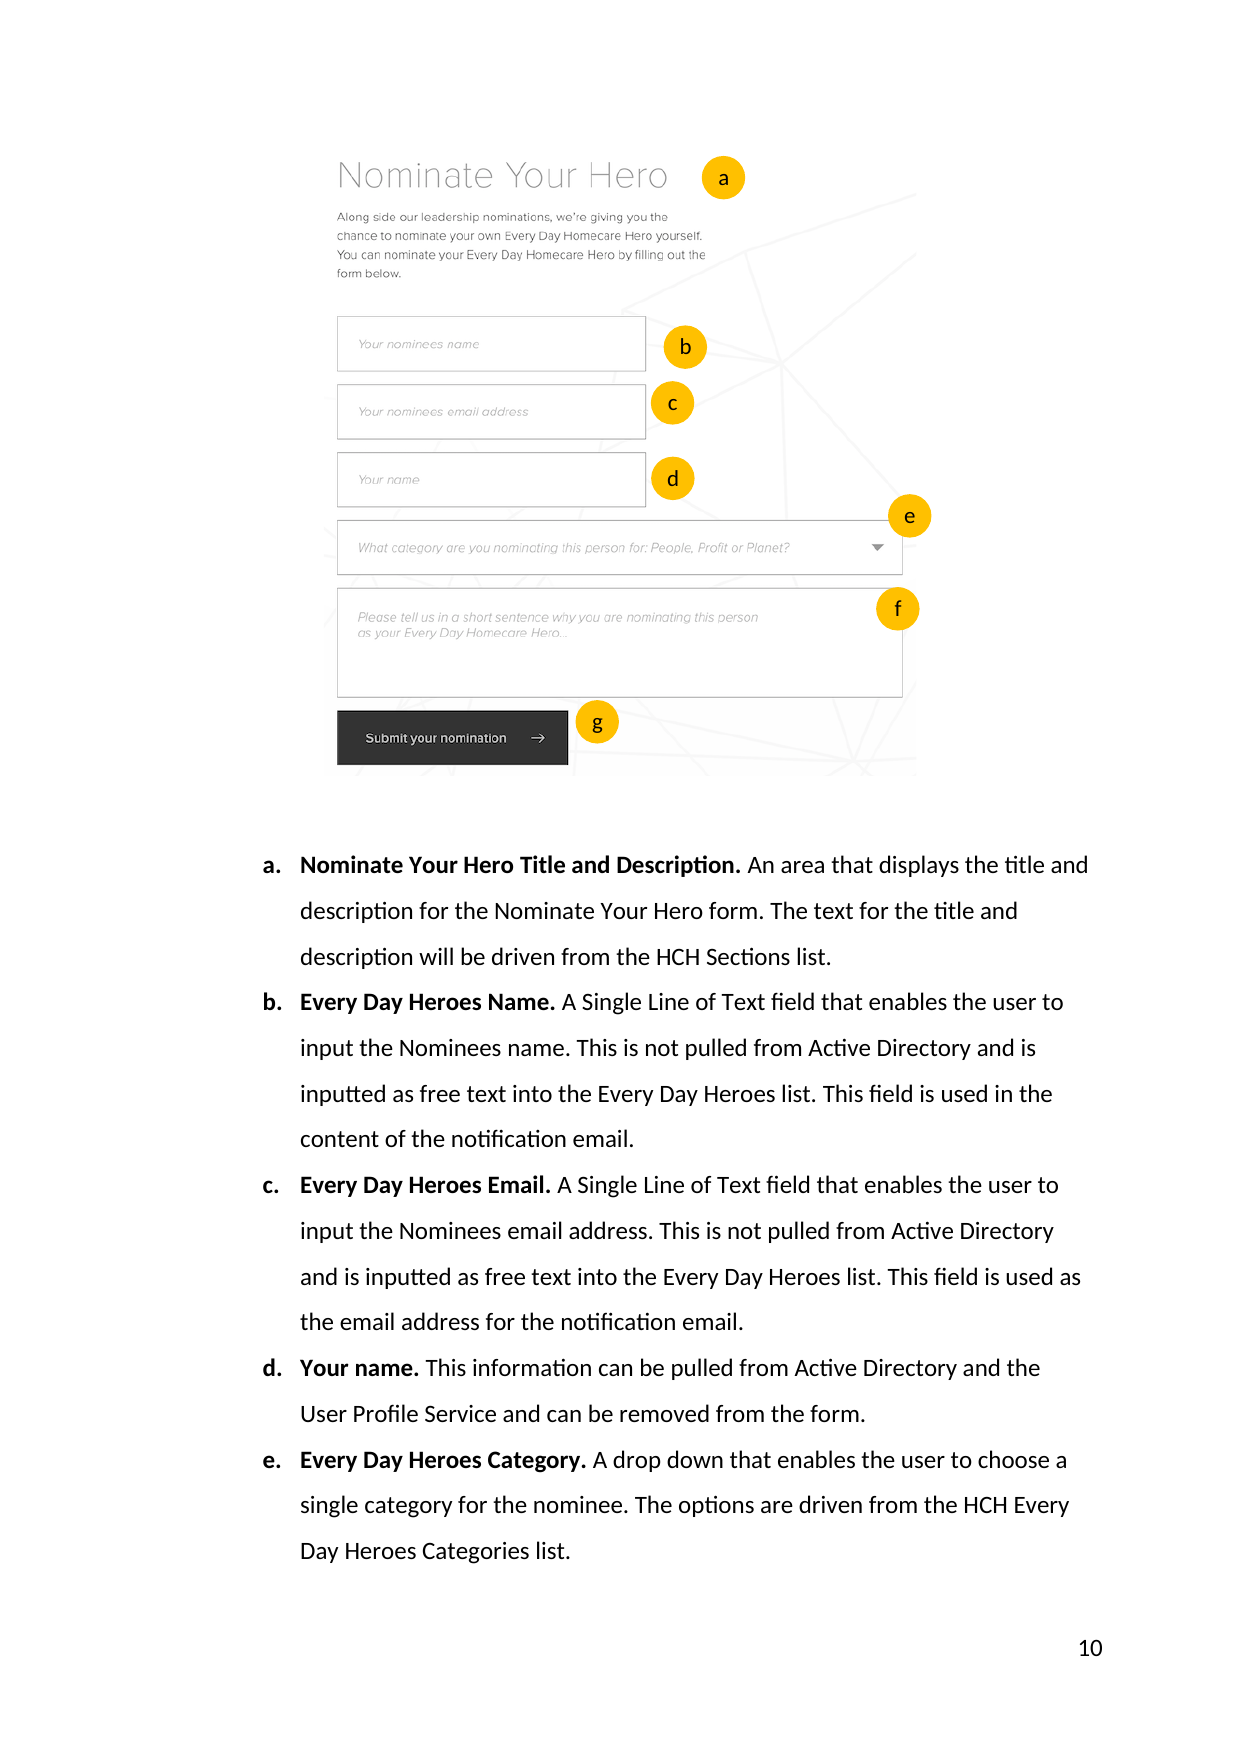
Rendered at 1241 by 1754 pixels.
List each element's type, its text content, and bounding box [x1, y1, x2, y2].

list Every Day Heroes Email. A Single Line of Text field that enables the user to input the Nominees email address. This is not pulled from Active Directory and is inputted as free text into the Every Day Heroes list. This field is used as the email address for the notification email. [262, 1169, 1090, 1337]
list Every Day Heroes Name. A Single Line of Text field that enables the user to input the Nominees name. This is not pulled from Active Directory and is inputted as free text into the Every Day Heroes list. This field is used in the content of the notification email. [262, 986, 1090, 1154]
list Your name. This information can be pulled from Active Directory and the User Profile Service and can be removed from the form. [262, 1352, 1090, 1428]
list Every Day Heroes Category. A drop down that enables the user to choose a single category for the nominee. The options are driven from the HCH Every Day Heroes Categories list. [262, 1444, 1090, 1566]
picture [323, 150, 917, 776]
list Nominate Your Hero Title and Description. An area that displays the title and description for the Nominate Your Hero form. The text for the title and description will be driven from the HCH Sections list. [262, 849, 1090, 971]
